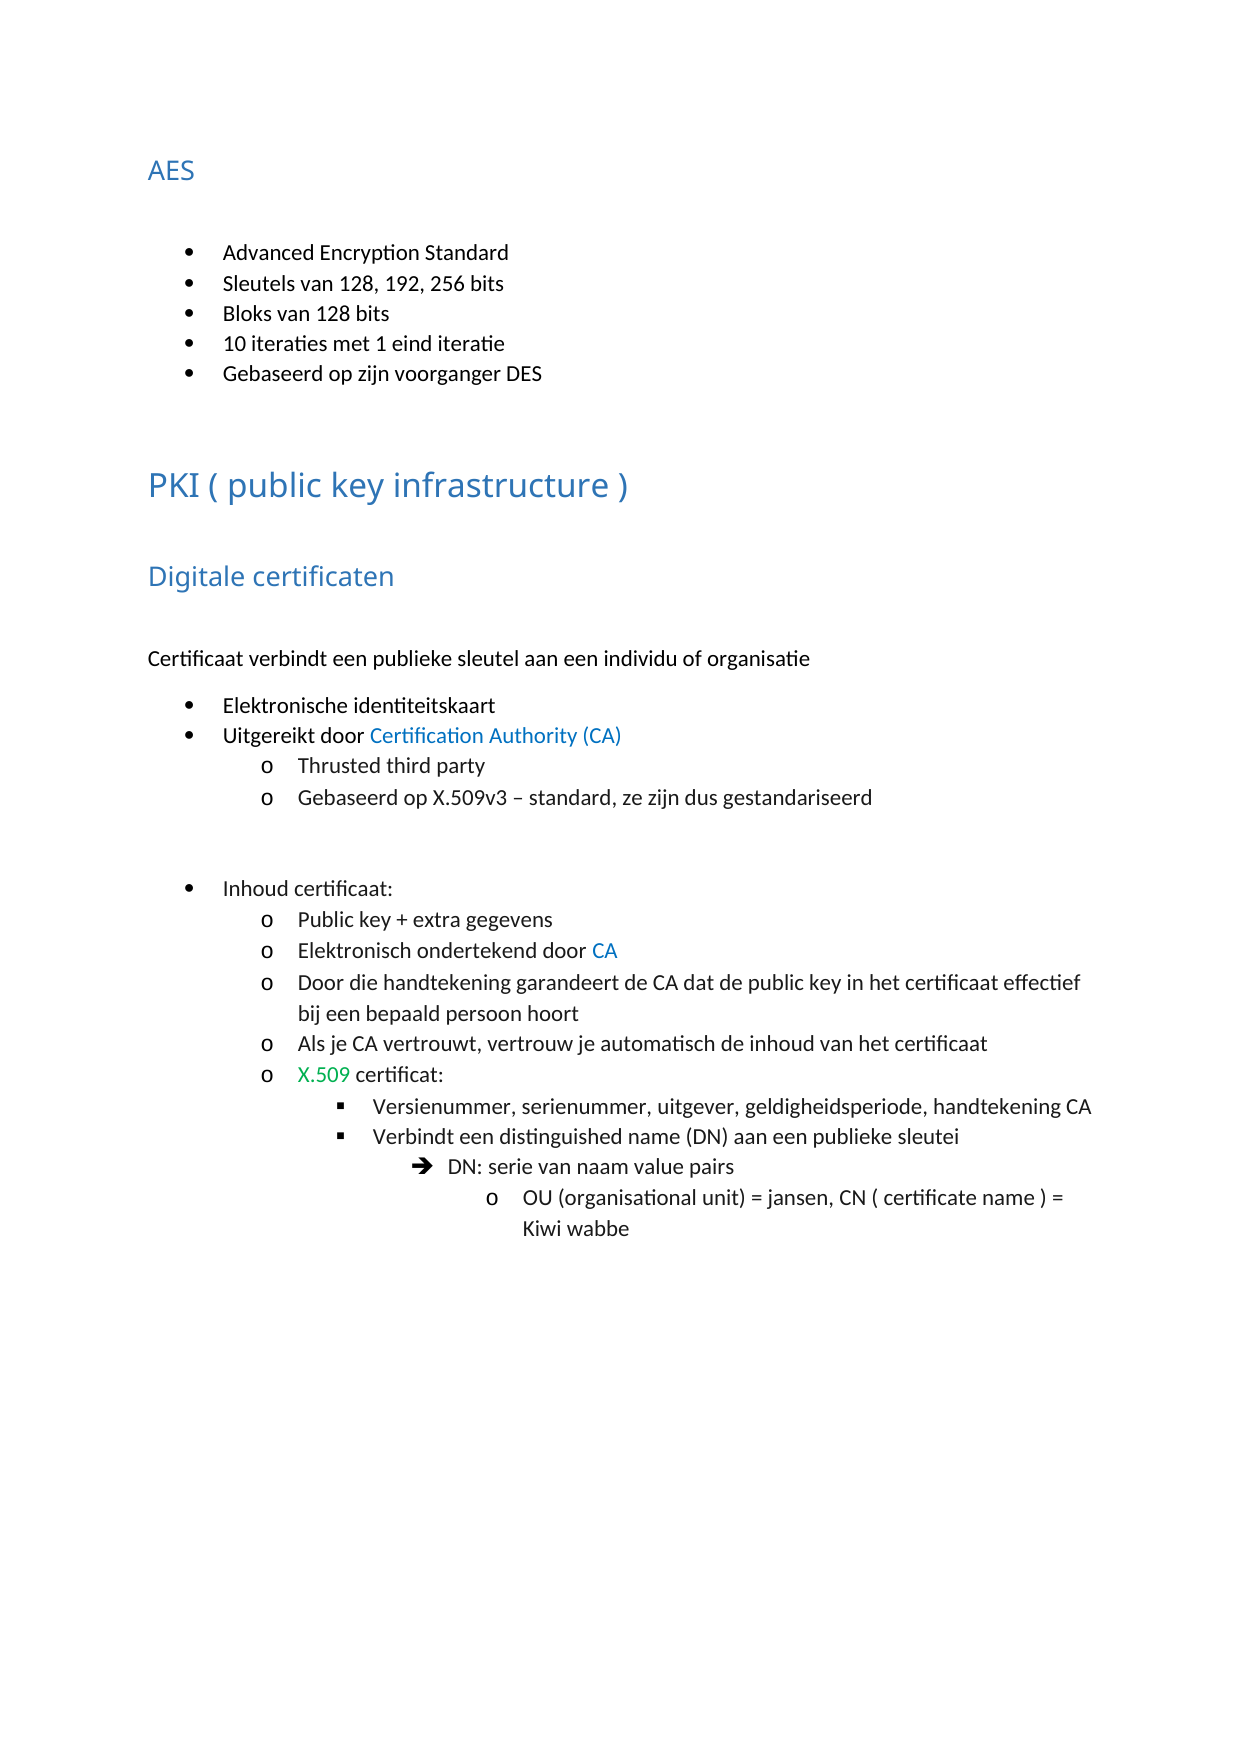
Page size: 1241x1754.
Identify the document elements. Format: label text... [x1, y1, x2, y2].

list Bloks van 128 bits [185, 299, 1093, 327]
subtitle Digitale certificaten [148, 557, 1093, 594]
list Thrusted third party [260, 751, 1093, 780]
list DN: serie van naam value pairs [410, 1152, 1093, 1181]
list X.509 certificat: [260, 1061, 1093, 1090]
list Verbindt een distinguished name (DN) aan een publieke sleutei [335, 1122, 1093, 1150]
list Elektronisch ondertekend door CA [260, 936, 1093, 965]
subtitle PKI ( public key infrastructure ) [148, 461, 1093, 507]
list Als je CA vertrouwt, vertrouw je automatisch de inhoud van het certificaat [260, 1029, 1093, 1058]
text Certificaat verbindt een publieke sleutel aan een individu of organisatie [148, 644, 1093, 672]
list Sleutels van 128, 192, 256 bits [185, 269, 1093, 297]
list 10 iteraties met 1 eind iteratie [185, 329, 1093, 357]
list Public key + extra gegevens [260, 905, 1093, 934]
list Gebaseerd op zijn voorganger DES [185, 359, 1093, 387]
list Versienummer, serienummer, uitgever, geldigheidsperiode, handtekening CA [335, 1092, 1093, 1120]
list OU (organisational unit) = jansen, CN ( certificate name ) = Kiwi wabbe [485, 1183, 1093, 1242]
list Elektronische identiteitskaart [185, 691, 1093, 719]
list Uitgereikt door Certification Authority (CA) [185, 721, 1093, 749]
list Inhoud certificaat: [185, 874, 1093, 902]
subtitle AES [148, 152, 1093, 189]
list Gebaseerd op X.509v3 – standard, ze zijn dus gestandariseerd [260, 783, 1093, 812]
list Door die handtekening garandeert de CA dat de public key in het certificaat effectief bij een bepaald persoon hoort [260, 968, 1093, 1027]
list Advanced Encryption Standard [185, 238, 1093, 266]
